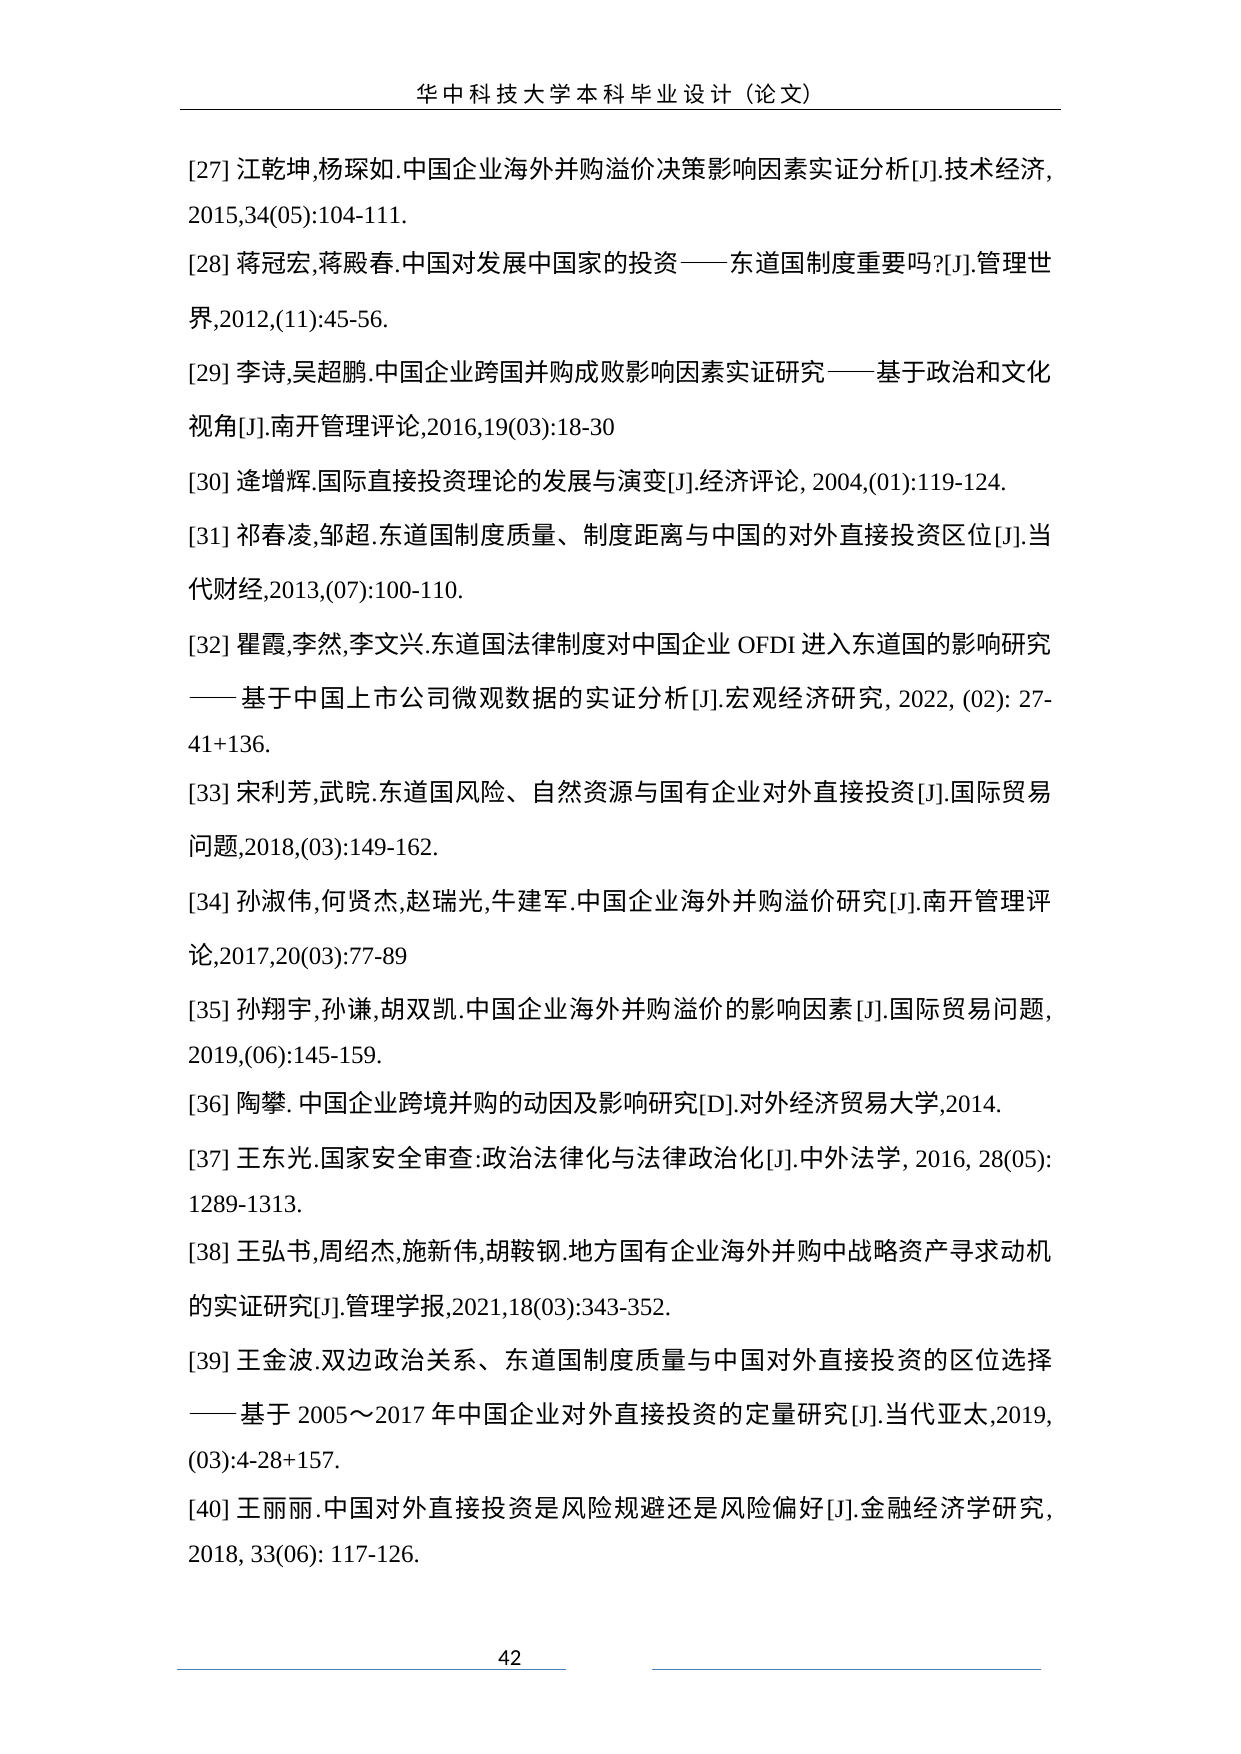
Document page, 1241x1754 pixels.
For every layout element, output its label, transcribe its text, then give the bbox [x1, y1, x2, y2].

list 李诗,吴超鹏.中国企业跨国并购成败影响因素实证研究——基于政治和文化视角[J].南开管理评论,2016,19(03):18-30 [188, 352, 1052, 443]
list 祁春凌,邹超.东道国制度质量、制度距离与中国的对外直接投资区位[J].当代财经,2013,(07):100-110. [188, 516, 1052, 606]
list 宋利芳,武睆.东道国风险、自然资源与国有企业对外直接投资[J].国际贸易问题,2018,(03):149-162. [188, 772, 1052, 863]
list 孙翔宇,孙谦,胡双凯.中国企业海外并购溢价的影响因素[J].国际贸易问题, 2019,(06):145-159. [188, 990, 1052, 1069]
list 王弘书,周绍杰,施新伟,胡鞍钢.地方国有企业海外并购中战略资产寻求动机的实证研究[J].管理学报,2021,18(03):343-352. [188, 1232, 1052, 1322]
list 蒋冠宏,蒋殿春.中国对发展中国家的投资——东道国制度重要吗?[J].管理世界,2012,(11):45-56. [188, 244, 1052, 334]
list 王丽丽.中国对外直接投资是风险规避还是风险偏好[J].金融经济学研究, 2018, 33(06): 117-126. [188, 1489, 1052, 1568]
list 王东光.国家安全审查:政治法律化与法律政治化[J].中外法学, 2016, 28(05): 1289-1313. [188, 1138, 1052, 1217]
list 逄增辉.国际直接投资理论的发展与演变[J].经济评论, 2004,(01):119-124. [188, 461, 1052, 497]
list 王金波.双边政治关系、东道国制度质量与中国对外直接投资的区位选择——基于2005～2017年中国企业对外直接投资的定量研究[J].当代亚太,2019,(03):4-28+157. [188, 1341, 1052, 1474]
list 江乾坤,杨琛如.中国企业海外并购溢价决策影响因素实证分析[J].技术经济, 2015,34(05):104-111. [188, 150, 1052, 229]
list 瞿霞,李然,李文兴.东道国法律制度对中国企业OFDI进入东道国的影响研究——基于中国上市公司微观数据的实证分析[J].宏观经济研究, 2022, (02): 27-41+136. [188, 624, 1052, 758]
list 孙淑伟,何贤杰,赵瑞光,牛建军.中国企业海外并购溢价研究[J].南开管理评论,2017,20(03):77-89 [188, 881, 1052, 972]
list 陶攀. 中国企业跨境并购的动因及影响研究[D].对外经济贸易大学,2014. [188, 1084, 1052, 1120]
